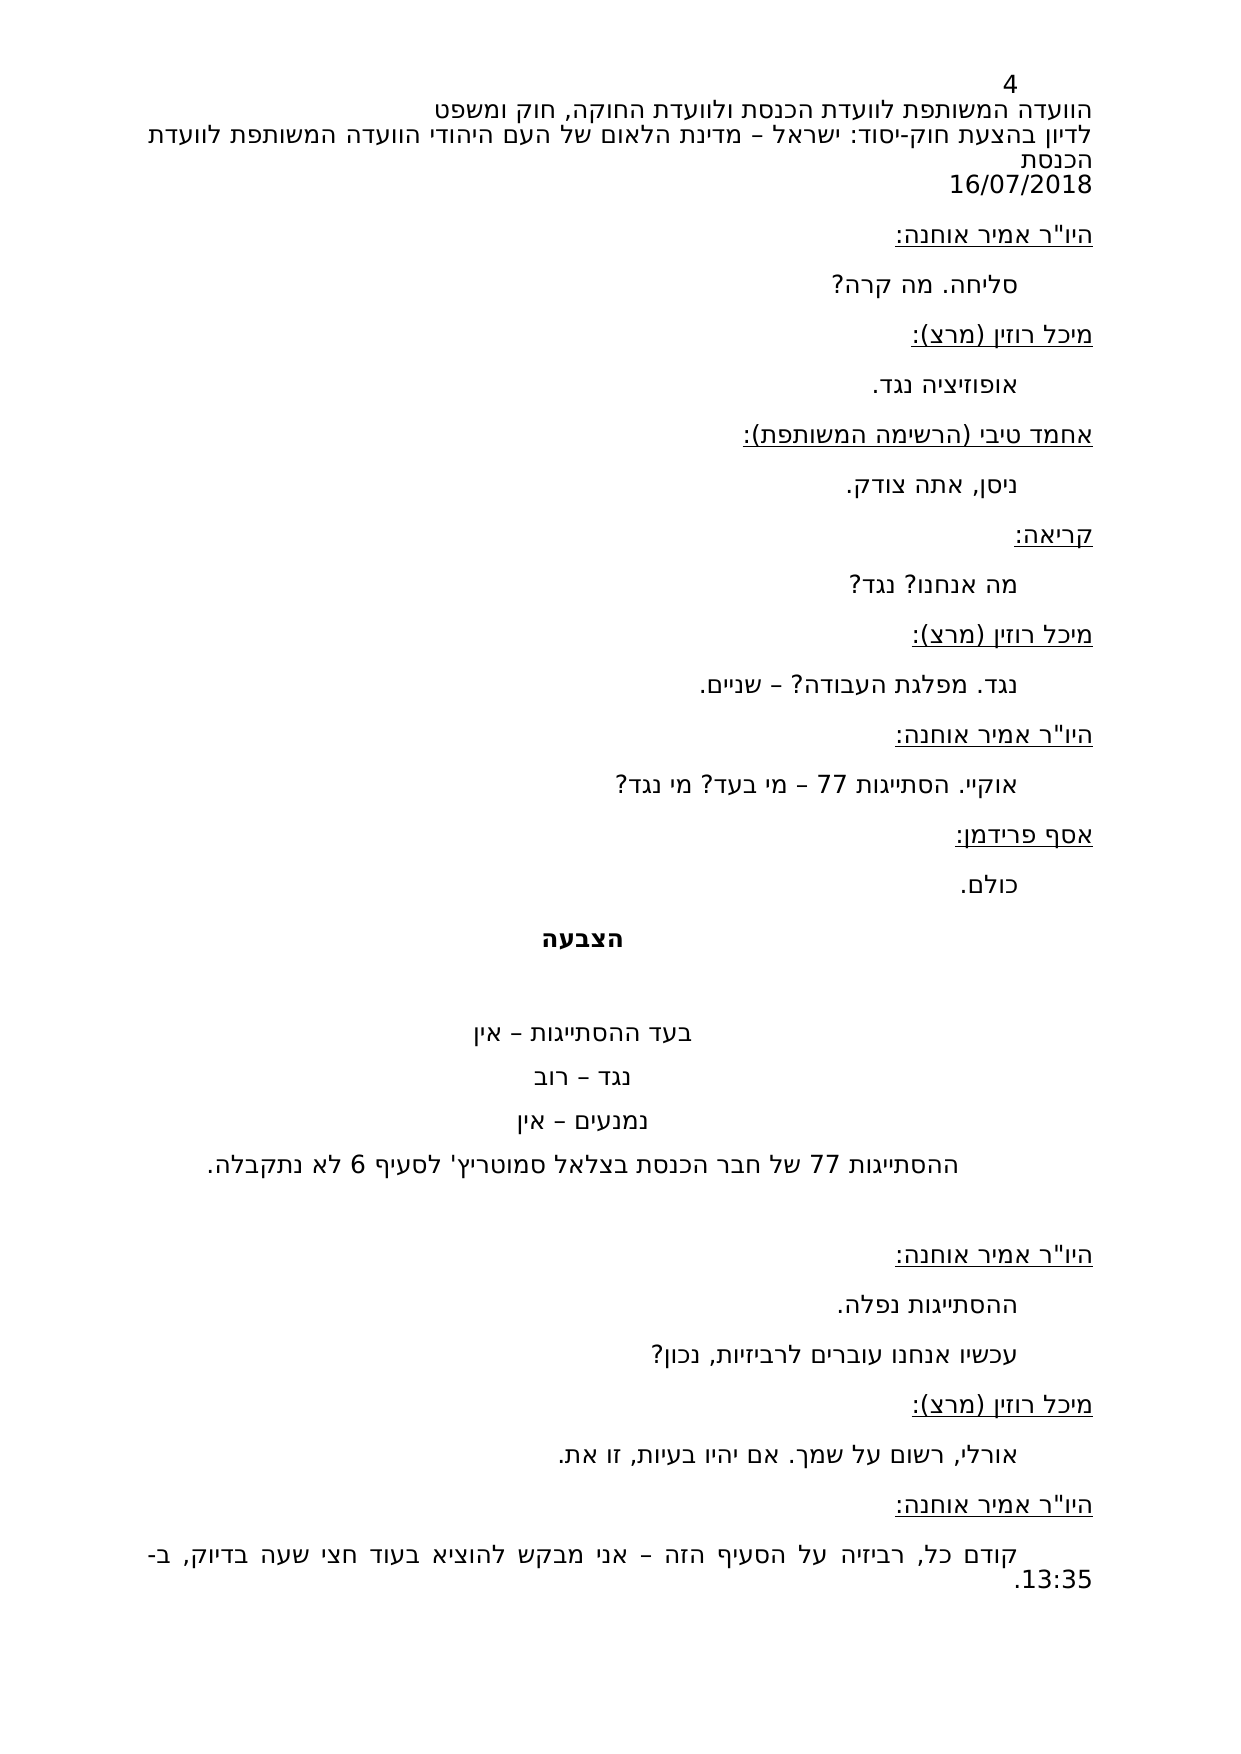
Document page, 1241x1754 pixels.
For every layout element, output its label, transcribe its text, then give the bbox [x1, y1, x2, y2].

text הצבעה [147, 924, 1093, 953]
text נמנעים – אין [147, 1106, 1093, 1135]
text מה אנחנו? נגד? [147, 574, 1093, 599]
text כולם. [147, 874, 1093, 899]
text ניסן, אתה צודק. [147, 474, 1093, 499]
text סליחה. מה קרה? [147, 274, 1093, 299]
text ההסתייגות 77 של חבר הכנסת בצלאל סמוטריץ' לסעיף 6 לא נתקבלה. [147, 1150, 1093, 1179]
text אורלי, רשום על שמך. אם יהיו בעיות, זו את. [147, 1444, 1093, 1469]
text אוקיי. הסתייגות 77 – מי בעד? מי נגד? [147, 774, 1093, 799]
text ההסתייגות נפלה. [147, 1294, 1093, 1319]
text נגד. מפלגת העבודה? – שניים. [147, 674, 1093, 699]
text נגד – רוב [147, 1062, 1093, 1092]
text אופוזיציה נגד. [147, 374, 1093, 399]
text עכשיו אנחנו עוברים לרביזיות, נכון? [147, 1344, 1093, 1369]
text קודם כל, רביזיה על הסעיף הזה – אני מבקש להוציא בעוד חצי שעה בדיוק, ב-13:35. [147, 1544, 1093, 1594]
text בעד ההסתייגות – אין [147, 1019, 1093, 1048]
